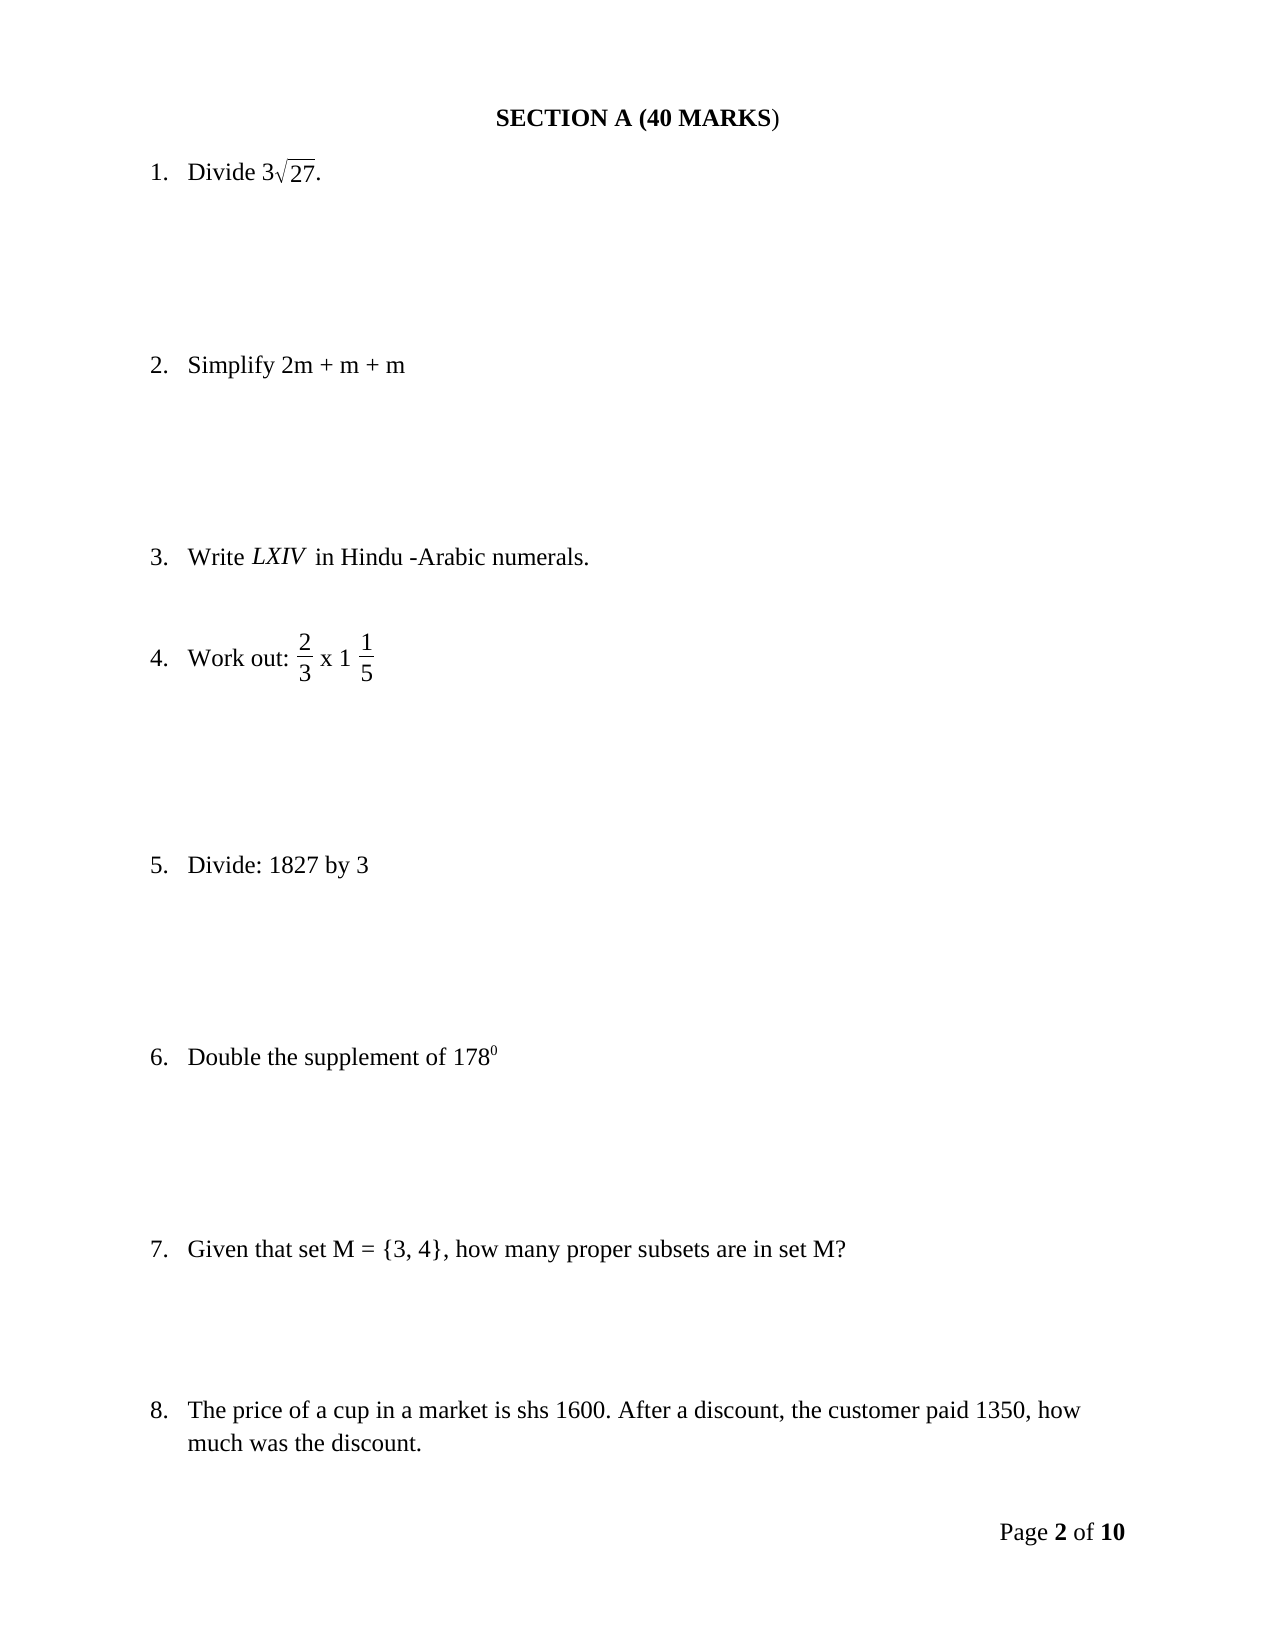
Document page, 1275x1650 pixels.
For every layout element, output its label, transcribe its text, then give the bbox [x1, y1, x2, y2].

list Divide 3. [150, 157, 1125, 187]
list Write in Hindu -Arabic numerals. [150, 542, 1125, 571]
list The price of a cup in a market is shs 1600. After a discount, the customer paid 1350, how much was the discount. [150, 1395, 1125, 1457]
list Given that set M = {3, 4}, how many proper subsets are in set M? [150, 1234, 1125, 1263]
list Simplify 2m + m + m [150, 350, 1125, 379]
text SECTION A (40 MARKS) [150, 103, 1125, 132]
list Divide: 1827 by 3 [150, 850, 1125, 879]
list Double the supplement of 1780 [150, 1042, 1125, 1071]
list Work out: x 1 [150, 628, 1125, 687]
